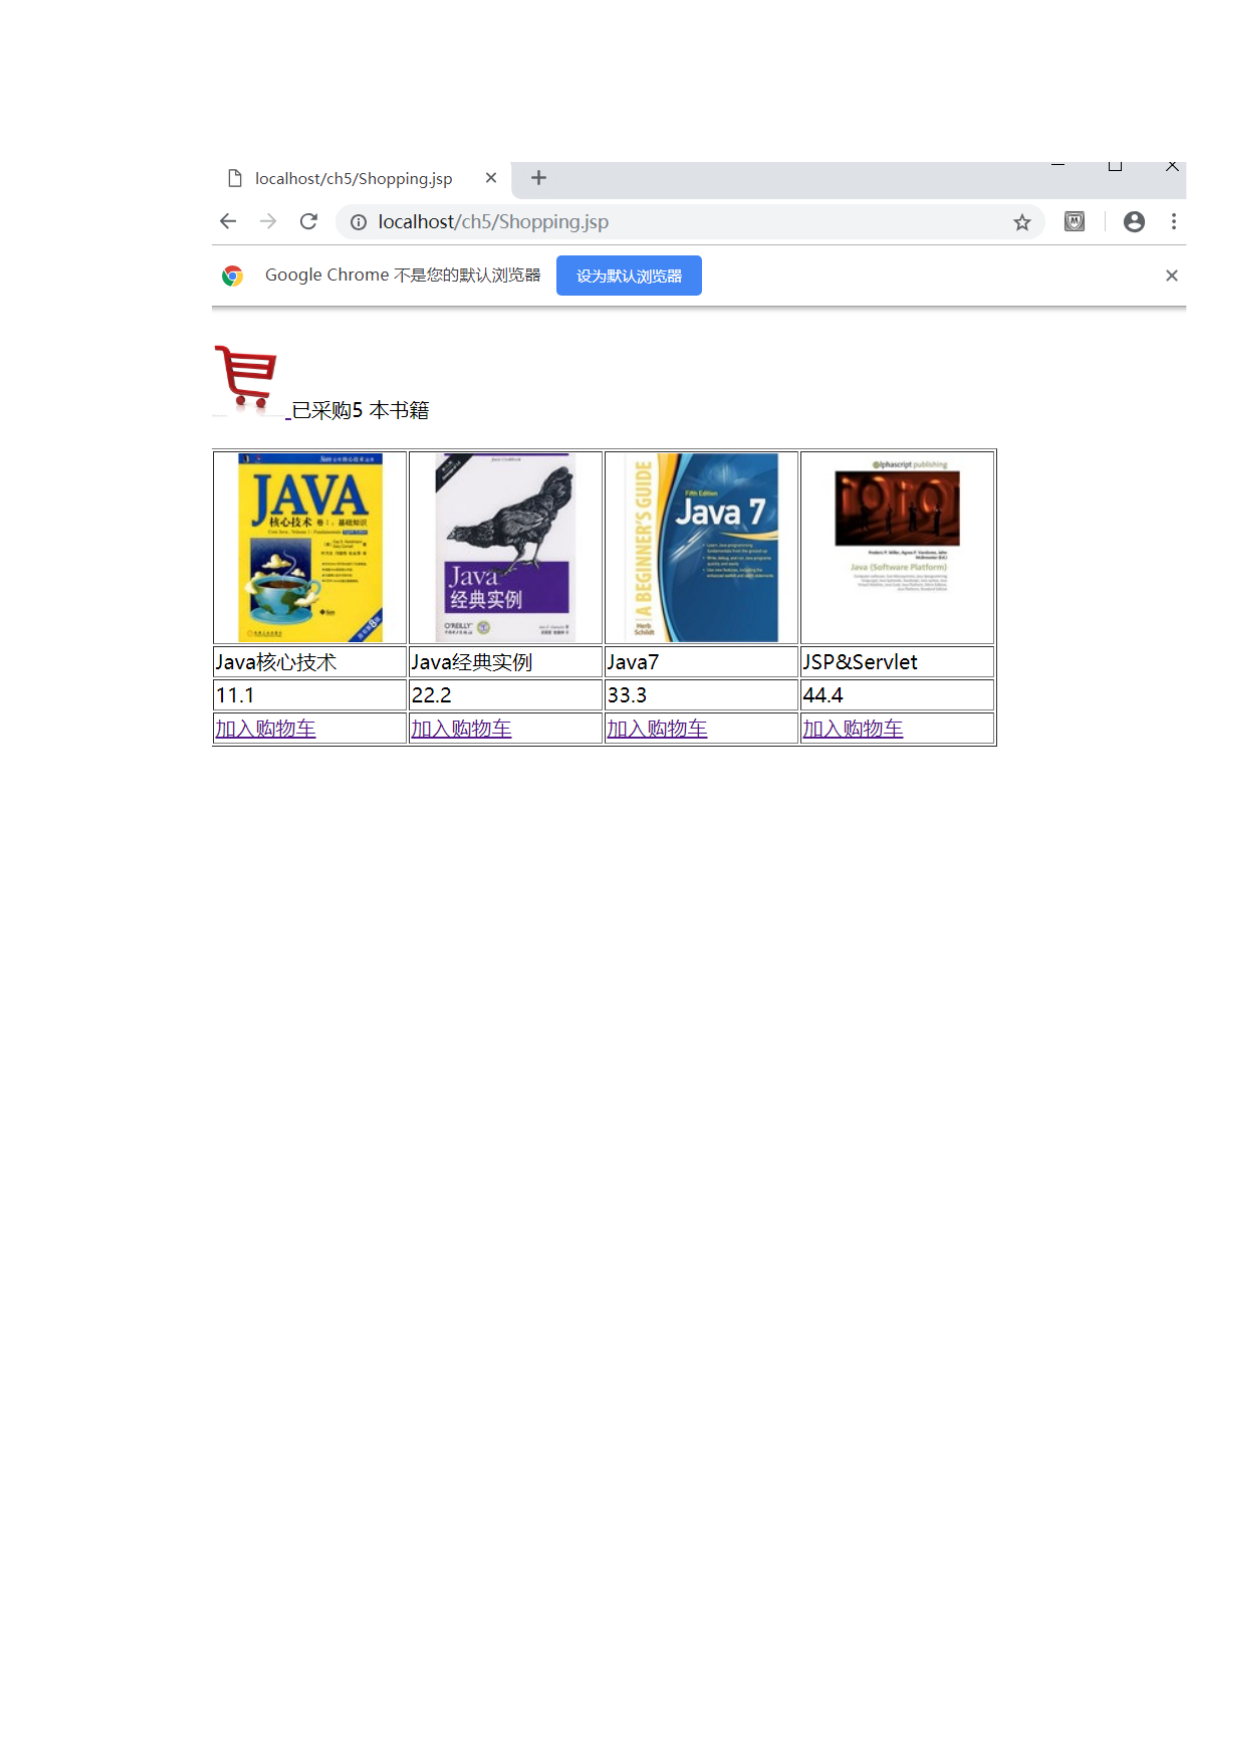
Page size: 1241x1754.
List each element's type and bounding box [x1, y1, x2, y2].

picture [211, 162, 1187, 1047]
